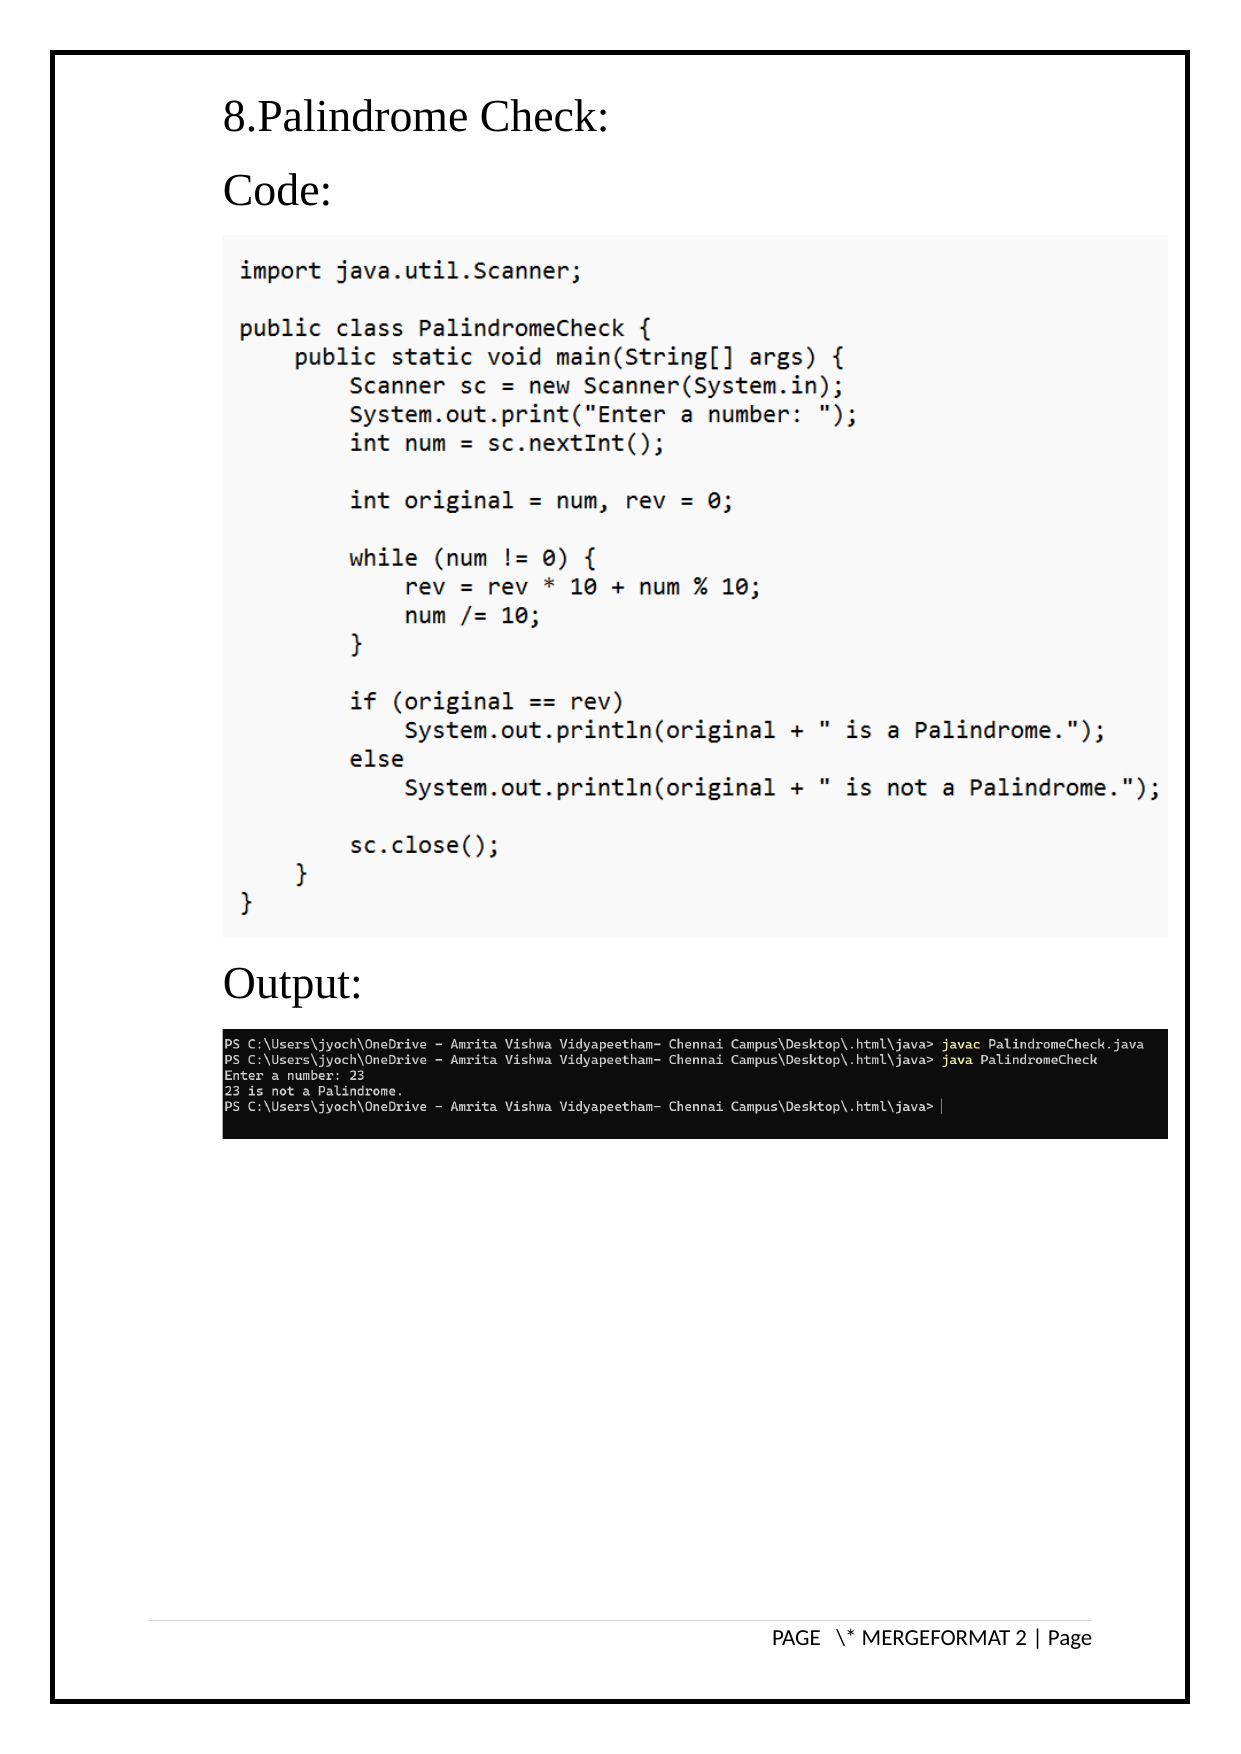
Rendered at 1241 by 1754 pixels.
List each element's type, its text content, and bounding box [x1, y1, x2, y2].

text 8.Palindrome Check: [223, 89, 1092, 141]
picture [222, 1029, 1168, 1139]
text Code: [223, 162, 1092, 215]
picture [222, 235, 1168, 938]
text Output: [223, 956, 1092, 1009]
